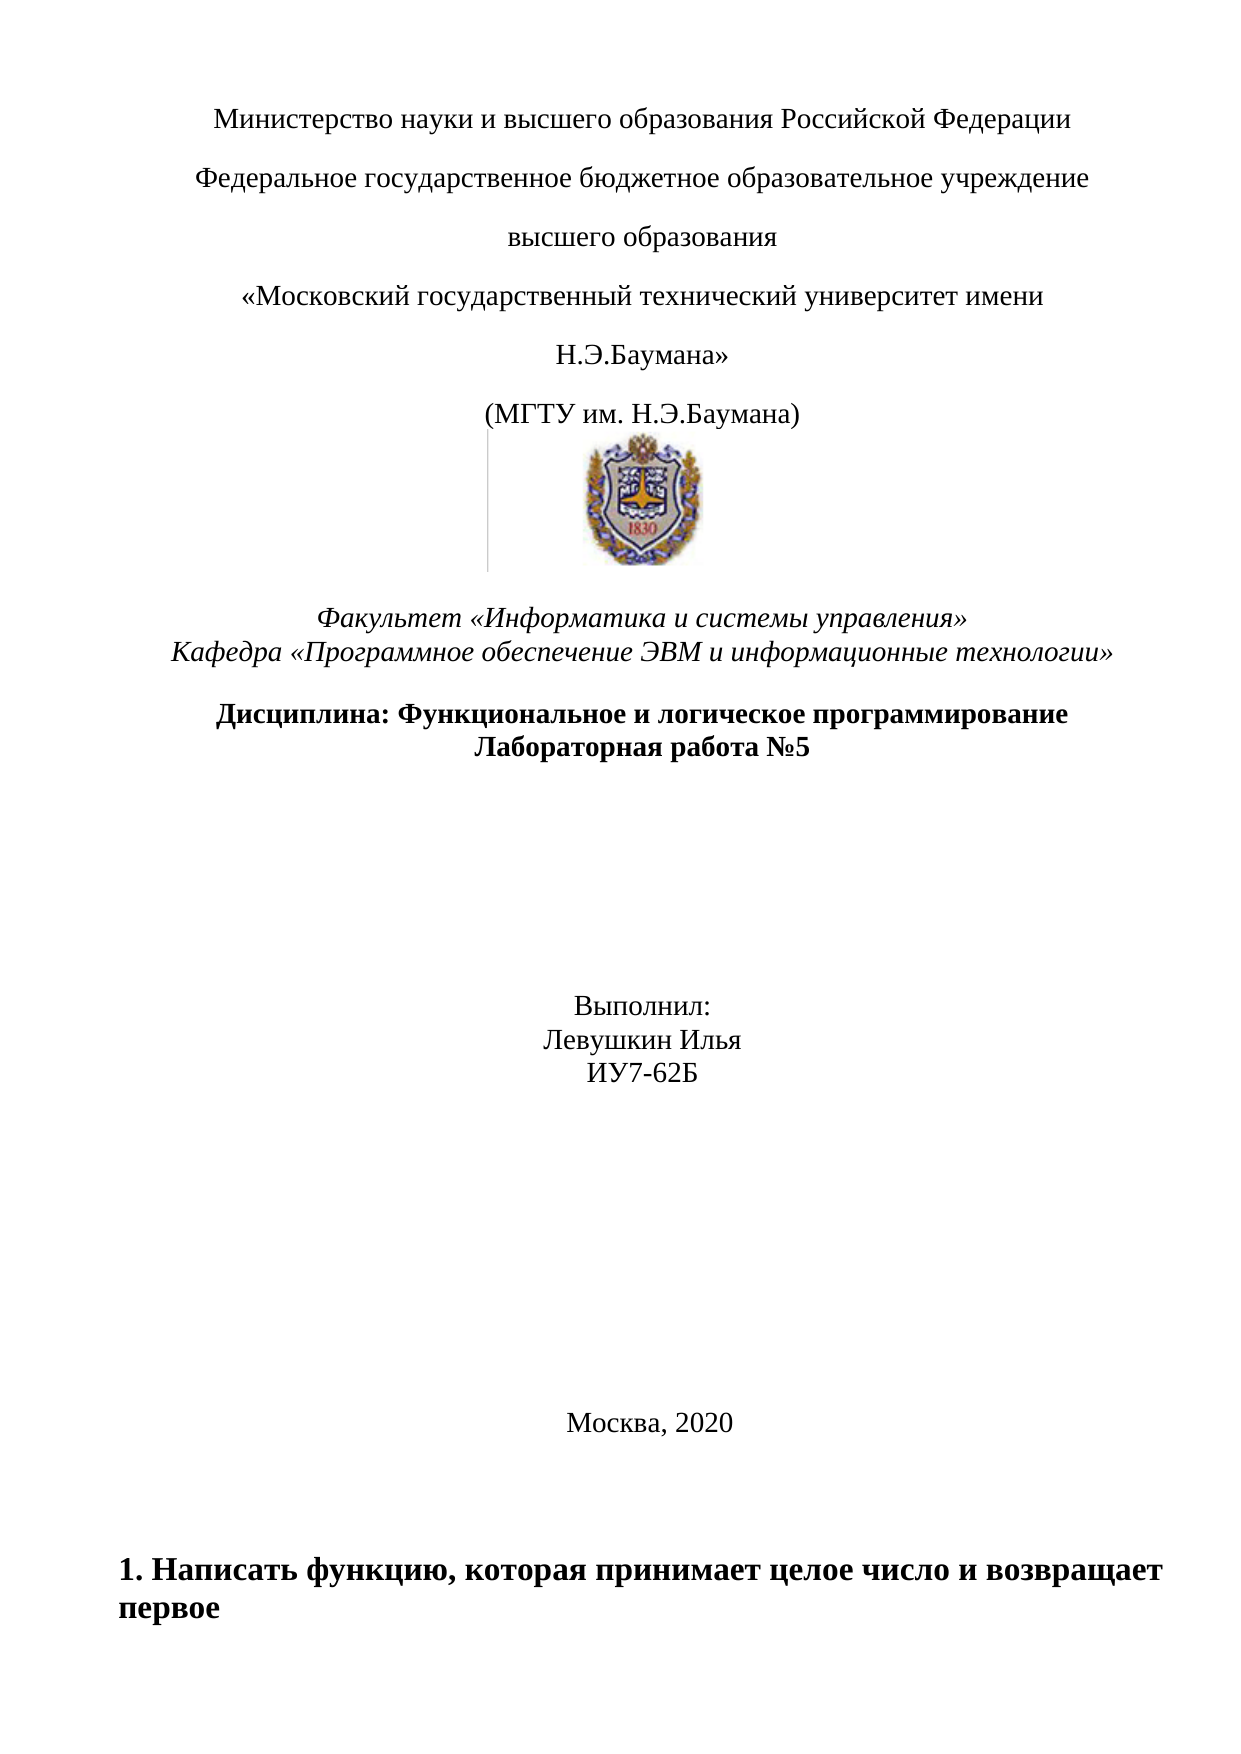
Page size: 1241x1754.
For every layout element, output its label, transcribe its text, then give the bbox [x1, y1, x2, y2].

text Москва, 2020 [118, 1405, 1181, 1439]
text Кафедра «Программное обеспечение ЭВМ и информационные технологии» [162, 634, 1122, 667]
text Дисциплина: Функциональное и логическое программирование [162, 696, 1122, 729]
picture [485, 429, 800, 572]
text Факультет «Информатика и системы управления» [162, 600, 1122, 634]
text ИУ7-62Б [162, 1055, 1122, 1089]
text Выполнил: [162, 988, 1122, 1022]
text 1. Написать функцию, которая принимает целое число и возвращает первое [118, 1549, 1181, 1626]
text (МГТУ им. Н.Э.Баумана) [162, 396, 1122, 430]
text Лабораторная работа №5 [162, 729, 1122, 763]
text «Московский государственный технический университет имени Н.Э.Баумана» [162, 278, 1122, 371]
text Министерство науки и высшего образования Российской Федерации Федеральное государственное бюджетное образовательное учреждение высшего образования [162, 101, 1122, 253]
text Левушкин Илья [162, 1022, 1122, 1055]
